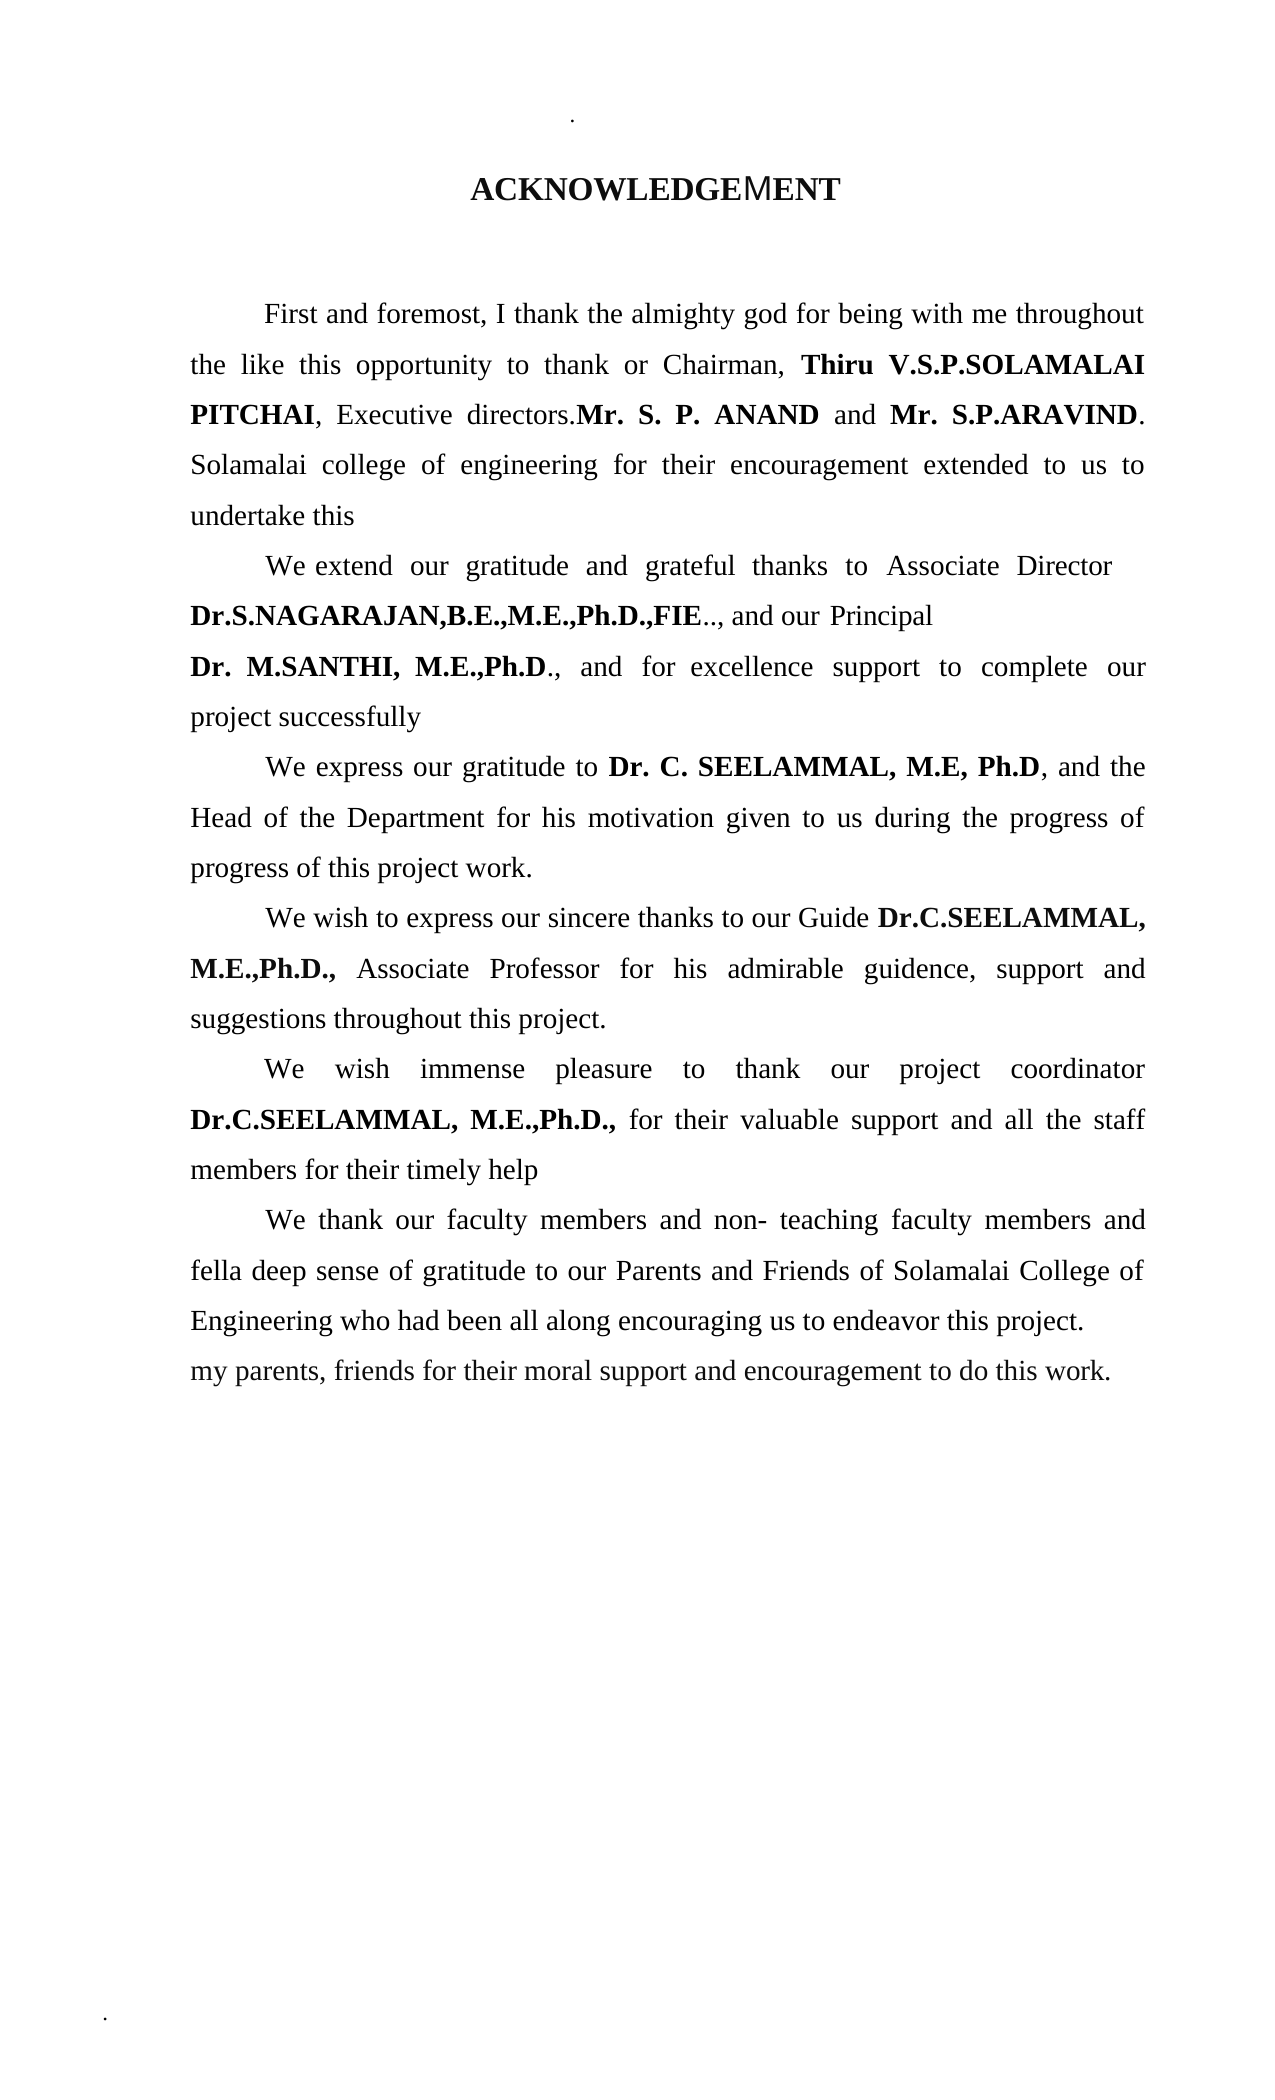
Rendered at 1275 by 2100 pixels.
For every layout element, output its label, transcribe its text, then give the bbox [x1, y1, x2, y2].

subtitle ACKNOWLEDGEMENT [163, 165, 1148, 210]
text We extend our gratitude and grateful thanks to Associate Director [265, 548, 1227, 582]
text We wish immense pleasure to thank our project coordinator Dr.C.SEELAMMAL, M.E.,Ph.D., for their valuable support and all the staff members for their timely help [190, 1051, 1146, 1186]
text Dr.S.NAGARAJAN,B.E.,M.E.,Ph.D.,FIE.., and our Principal [190, 598, 1227, 632]
text my parents, friends for their moral support and encouragement to do this work. [190, 1353, 1227, 1387]
text First and foremost, I thank the almighty god for being with me throughout the like this opportunity to thank or Chairman, Thiru V.S.P.SOLAMALAI PITCHAI, Executive directors.Mr. S. P. ANAND and Mr. S.P.ARAVIND. Solamalai college of engineering for their encouragement extended to us to undertake this [190, 297, 1145, 531]
text We express our gratitude to Dr. C. SEELAMMAL, M.E, Ph.D, and the Head of the Department for his motivation given to us during the progress of progress of this project work. [190, 749, 1146, 884]
text Dr. M.SANTHI, M.E.,Ph.D., and for excellence support to complete our project successfully [190, 649, 1146, 733]
text We wish to express our sincere thanks to our Guide Dr.C.SEELAMMAL, M.E.,Ph.D., Associate Professor for his admirable guidence, support and suggestions throughout this project. [190, 900, 1146, 1034]
text We thank our faculty members and non- teaching faculty members and fella deep sense of gratitude to our Parents and Friends of Solamalai College of Engineering who had been all along encouraging us to endeavor this project. [190, 1202, 1146, 1337]
